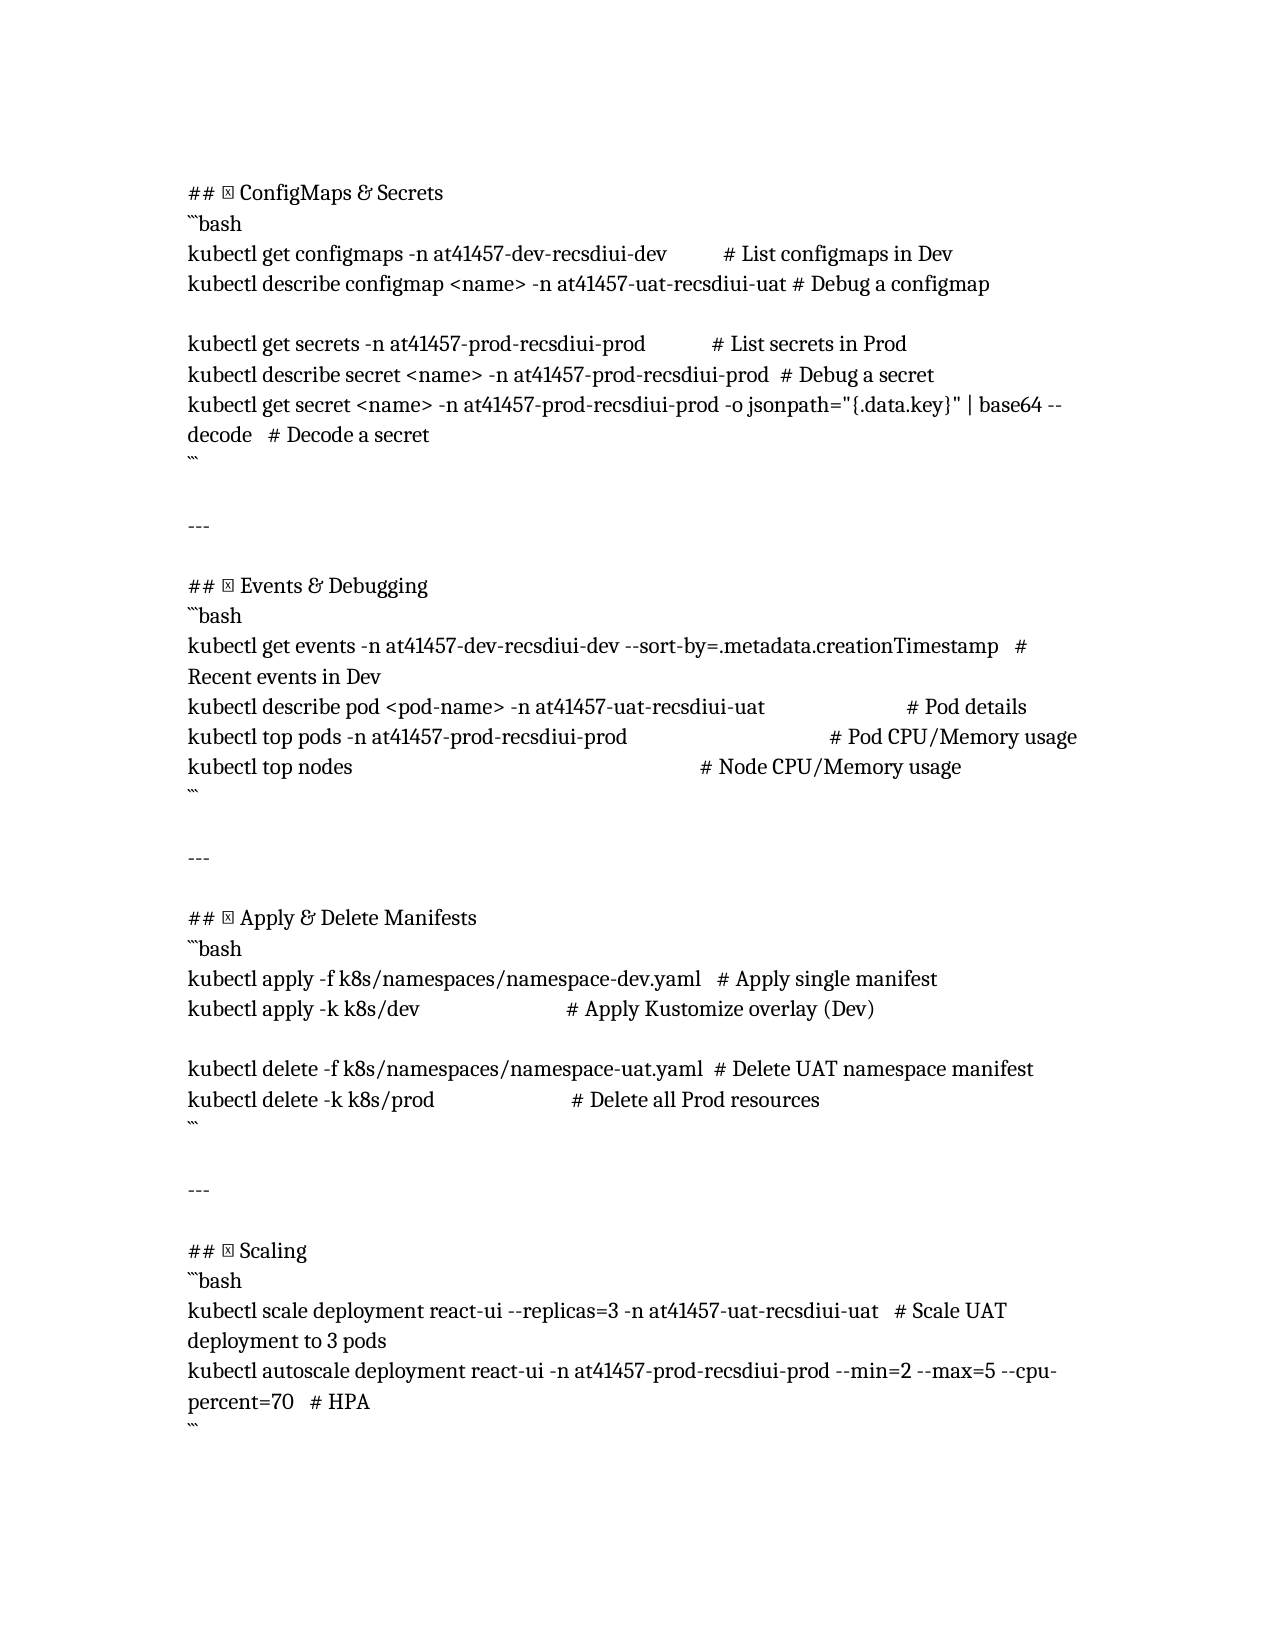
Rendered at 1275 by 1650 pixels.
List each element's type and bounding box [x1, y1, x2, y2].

text [187, 150, 1087, 1475]
